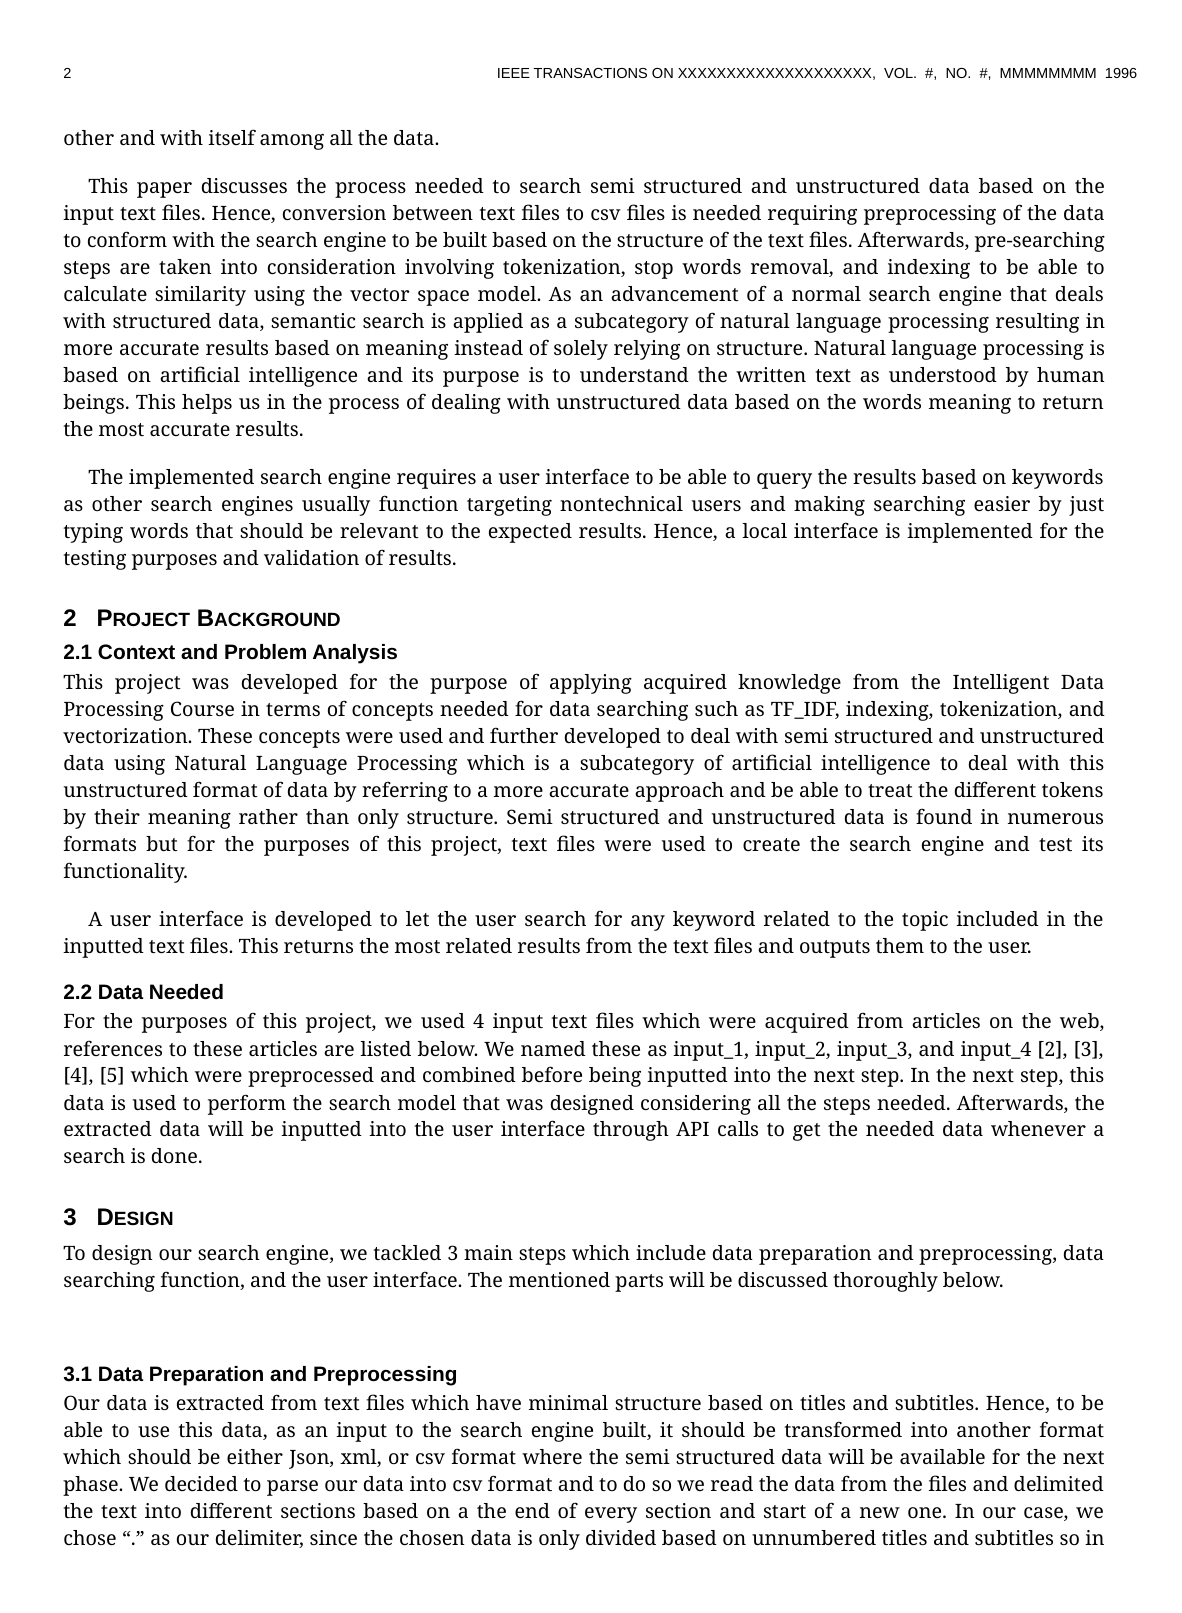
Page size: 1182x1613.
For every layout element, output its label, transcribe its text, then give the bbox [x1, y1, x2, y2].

subtitle 3.1 Data Preparation and Preprocessing [63, 1362, 1106, 1386]
text A user interface is developed to let the user search for any keyword related to the topic included in the inputted text files. This returns the most related results from the text files and outputs them to the user. [63, 905, 1106, 959]
text The implemented search engine requires a user interface to be able to query the results based on keywords as other search engines usually function targeting nontechnical users and making searching easier by just typing words that should be relevant to the expected results. Hence, a local interface is implemented for the testing purposes and validation of results. [63, 463, 1106, 571]
subtitle 3 Design [63, 1203, 1106, 1231]
subtitle 2.1 Context and Problem Analysis [63, 640, 1106, 664]
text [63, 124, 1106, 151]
text For the purposes of this project, we used 4 input text files which were acquired from articles on the web, references to these articles are listed below. We named these as input_1, input_2, input_3, and input_4 [2], [3], [4], [5] which were preprocessed and combined before being inputted into the next step. In the next step, this data is used to perform the search model that was designed considering all the steps needed. Afterwards, the extracted data will be inputted into the user interface through API calls to get the needed data whenever a search is done. [63, 1008, 1106, 1170]
subtitle 2.2 Data Needed [63, 980, 1106, 1004]
text To design our search engine, we tackled 3 main steps which include data preparation and preprocessing, data searching function, and the user interface. The mentioned parts will be discussed thoroughly below. [63, 1239, 1106, 1293]
text This paper discusses the process needed to search semi structured and unstructured data based on the input text files. Hence, conversion between text files to csv files is needed requiring preprocessing of the data to conform with the search engine to be built based on the structure of the text files. Afterwards, pre-searching steps are taken into consideration involving tokenization, stop words removal, and indexing to be able to calculate similarity using the vector space model. As an advancement of a normal search engine that deals with structured data, semantic search is applied as a subcategory of natural language processing resulting in more accurate results based on meaning instead of solely relying on structure. Natural language processing is based on artificial intelligence and its purpose is to understand the written text as understood by human beings. This helps us in the process of dealing with unstructured data based on the words meaning to return the most accurate results. [63, 172, 1106, 442]
subtitle 2 Project Background [63, 604, 1106, 632]
text This project was developed for the purpose of applying acquired knowledge from the Intelligent Data Processing Course in terms of concepts needed for data searching such as TF_IDF, indexing, tokenization, and vectorization. These concepts were used and further developed to deal with semi structured and unstructured data using Natural Language Processing which is a subcategory of artificial intelligence to deal with this unstructured format of data by referring to a more accurate approach and be able to treat the different tokens by their meaning rather than only structure. Semi structured and unstructured data is found in numerous formats but for the purposes of this project, text files were used to create the search engine and test its functionality. [63, 668, 1106, 884]
